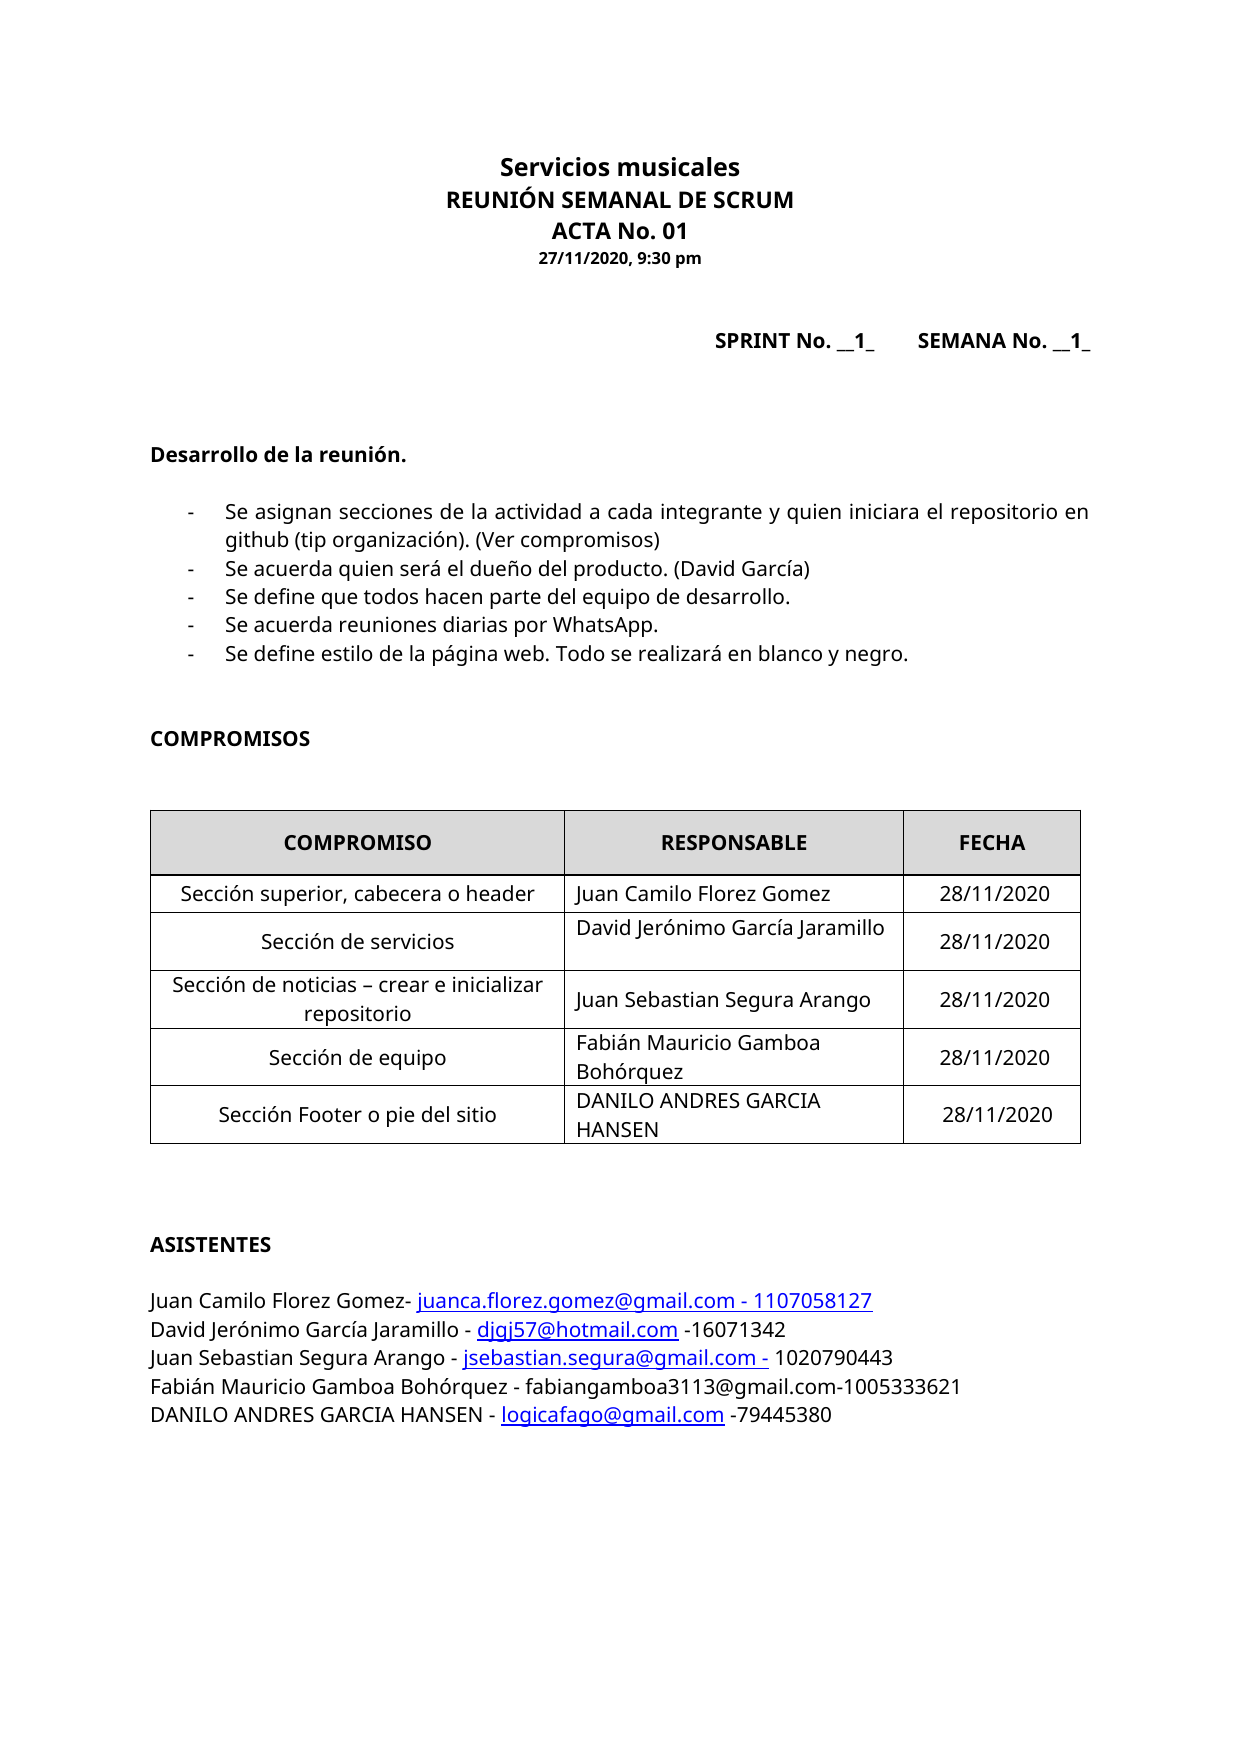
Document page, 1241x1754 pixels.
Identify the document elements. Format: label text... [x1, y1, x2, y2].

table_cell David Jerónimo García Jaramillo [565, 913, 903, 969]
list Se define que todos hacen parte del equipo de desarrollo. [187, 582, 1090, 611]
text ACTA No. 01 [150, 215, 1090, 247]
table_header RESPONSABLE [565, 811, 903, 874]
text DANILO ANDRES GARCIA HANSEN - logicafago@gmail.com -79445380 [150, 1400, 1090, 1429]
table_cell Sección de equipo [151, 1029, 564, 1085]
text ASISTENTES [150, 1230, 1090, 1258]
table_header FECHA [904, 811, 1080, 874]
table_cell Sección de noticias – crear e inicializar repositorio [151, 971, 564, 1027]
table_cell 28/11/2020 [904, 971, 1080, 1027]
text Juan Sebastian Segura Arango - jsebastian.segura@gmail.com - 1020790443 [150, 1343, 1090, 1372]
text David Jerónimo García Jaramillo - djgj57@hotmail.com -16071342 [150, 1315, 1090, 1343]
text Servicios musicales [150, 150, 1090, 184]
table_cell 28/11/2020 [904, 913, 1080, 969]
table_cell Sección Footer o pie del sitio [151, 1086, 564, 1143]
list Se asignan secciones de la actividad a cada integrante y quien iniciara el repositorio en github (tip organización). (Ver compromisos) [187, 497, 1090, 554]
table_cell 28/11/2020 [904, 1086, 1080, 1143]
table_cell Sección de servicios [151, 913, 564, 969]
text 27/11/2020, 9:30 pm [150, 247, 1090, 269]
table_cell Juan Sebastian Segura Arango [565, 971, 903, 1027]
table_cell Juan Camilo Florez Gomez [565, 876, 903, 912]
text SPRINT No. __1_ SEMANA No. __1_ [150, 326, 1090, 354]
text Juan Camilo Florez Gomez- juanca.florez.gomez@gmail.com - 1107058127 [150, 1287, 1090, 1315]
list Se acuerda reuniones diarias por WhatsApp. [187, 611, 1090, 639]
table_cell Sección superior, cabecera o header [151, 876, 564, 912]
table_cell Fabián Mauricio Gamboa Bohórquez [565, 1029, 903, 1085]
text Fabián Mauricio Gamboa Bohórquez - fabiangamboa3113@gmail.com-1005333621 [150, 1372, 1090, 1400]
list Se acuerda quien será el dueño del producto. (David García) [187, 554, 1090, 582]
table_cell DANILO ANDRES GARCIA HANSEN [565, 1086, 903, 1143]
list Se define estilo de la página web. Todo se realizará en blanco y negro. [187, 639, 1090, 667]
text REUNIÓN SEMANAL DE SCRUM [150, 184, 1090, 215]
text COMPROMISOS [150, 724, 1090, 753]
table_cell 28/11/2020 [904, 1029, 1080, 1085]
text Desarrollo de la reunión. [150, 440, 1090, 468]
table_header COMPROMISO [151, 811, 564, 874]
table_cell 28/11/2020 [904, 876, 1080, 912]
